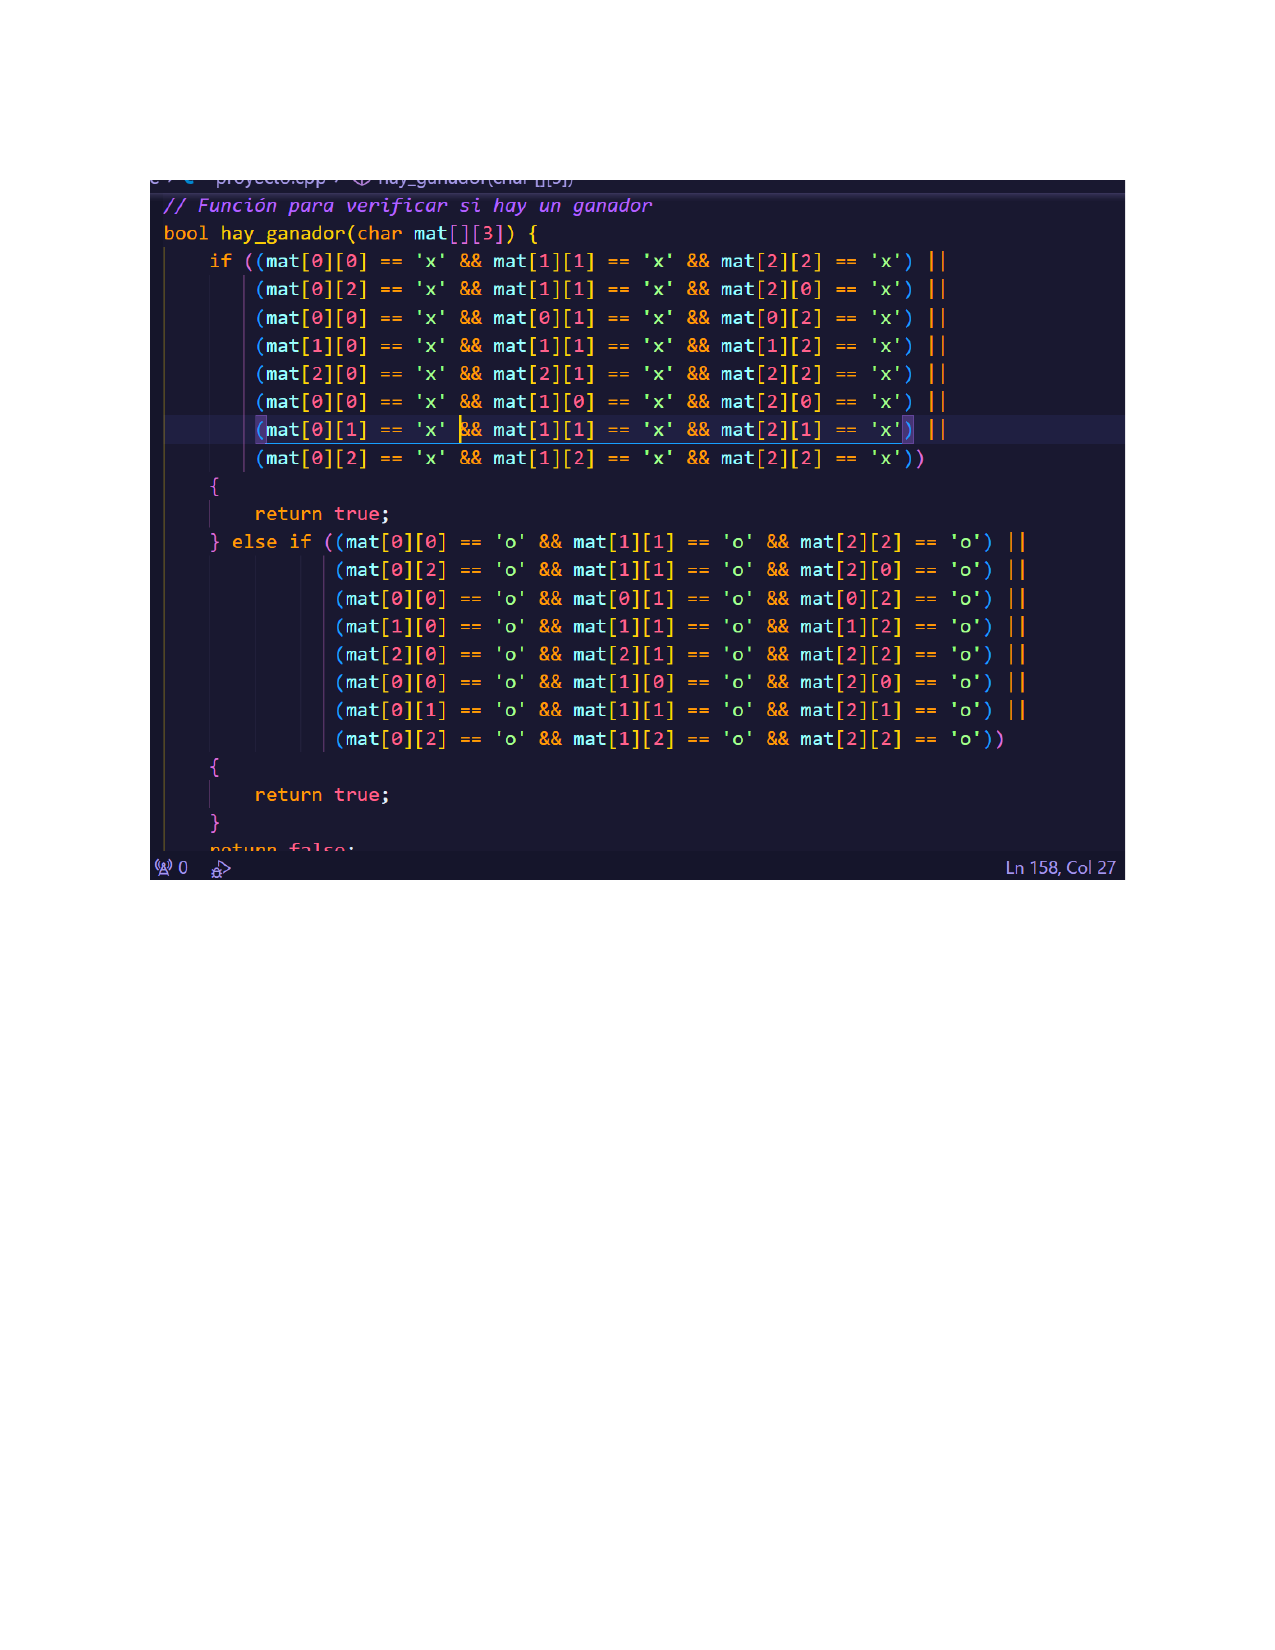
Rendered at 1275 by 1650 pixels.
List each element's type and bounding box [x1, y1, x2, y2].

picture [150, 180, 1125, 880]
